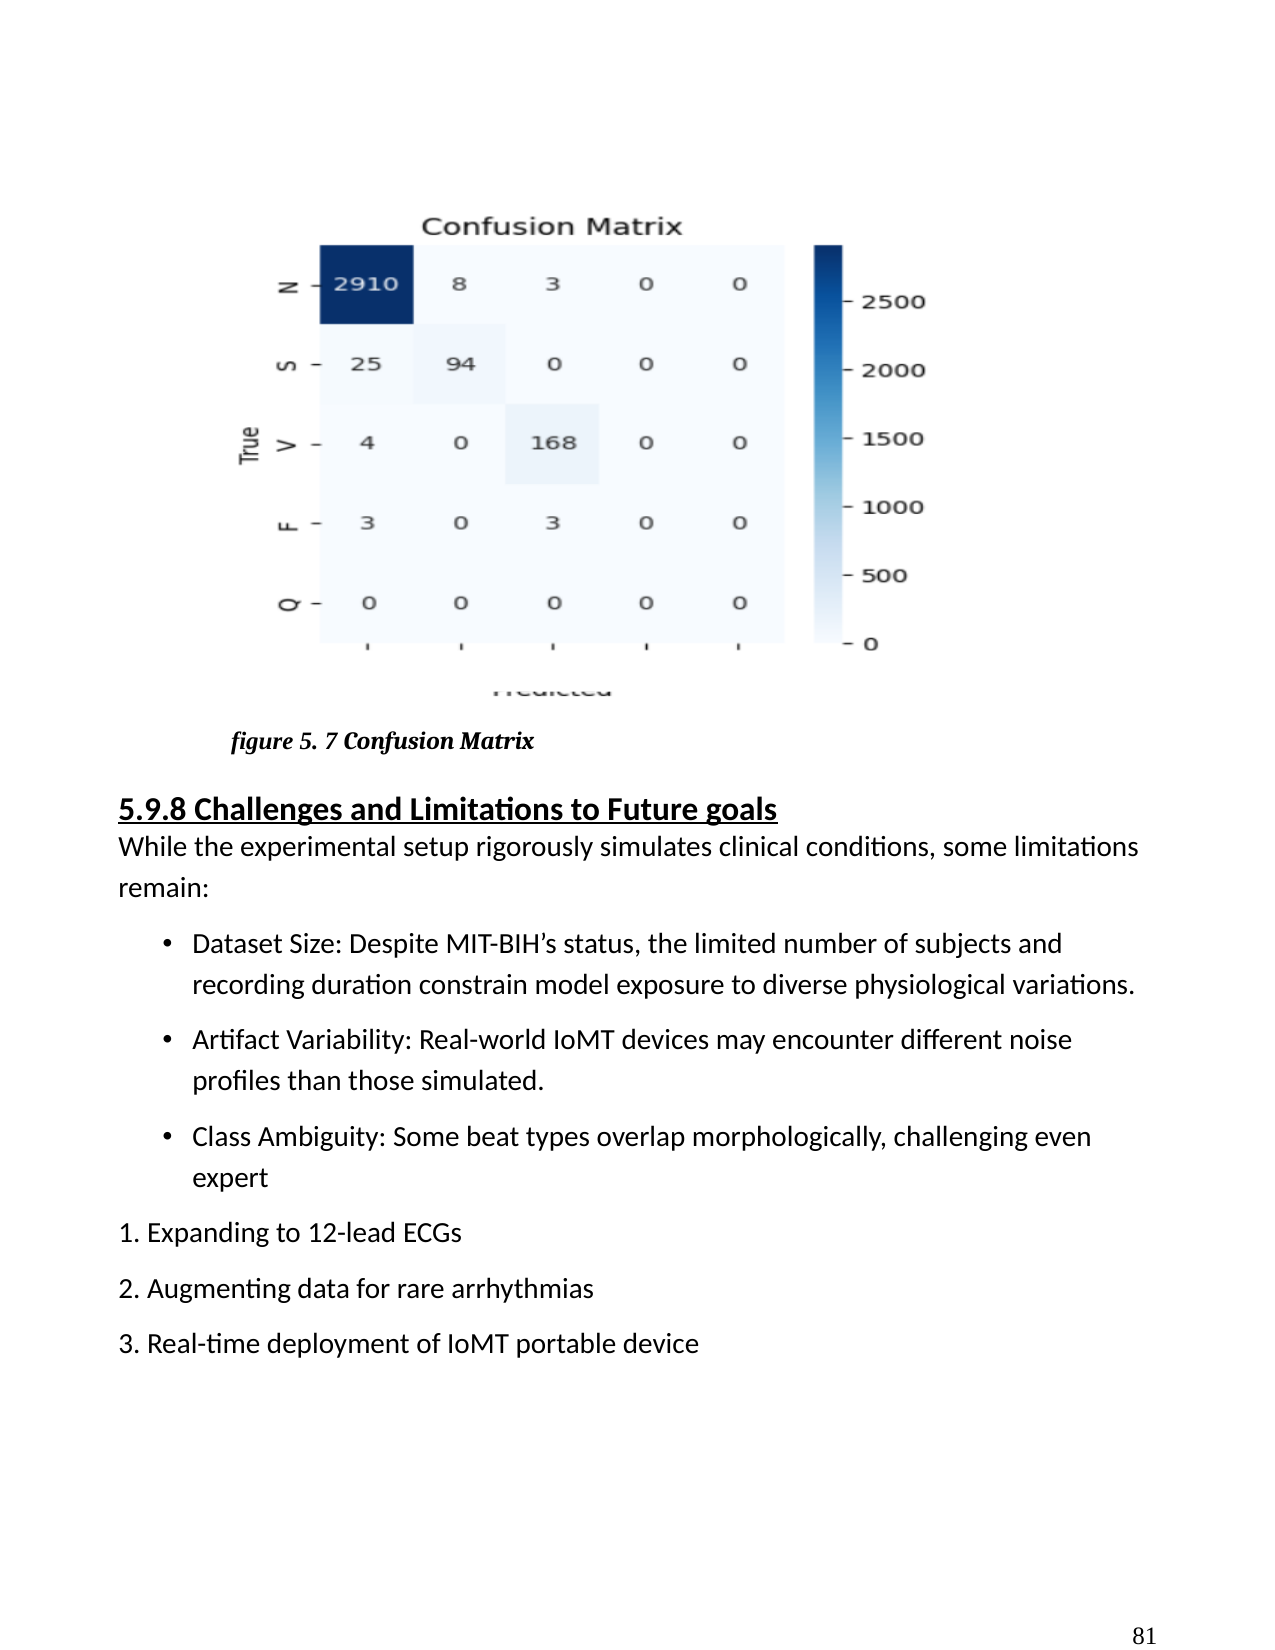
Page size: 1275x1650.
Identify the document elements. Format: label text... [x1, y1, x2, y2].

list Dataset Size: Despite MIT-BIH’s status, the limited number of subjects and recording duration constrain model exposure to diverse physiological variations. [162, 925, 1157, 1001]
text 2. Augmenting data for rare arrhythmias [118, 1270, 1157, 1305]
text 3. Real-time deployment of IoMT portable device [118, 1325, 1157, 1361]
picture [230, 692, 935, 697]
text While the experimental setup rigorously simulates clinical conditions, some limitations remain: [118, 828, 1157, 905]
picture [230, 207, 935, 650]
list Artifact Variability: Real-world IoMT devices may encounter different noise profiles than those simulated. [162, 1021, 1157, 1098]
subtitle 5.9.8 Challenges and Limitations to Future goals [118, 788, 1157, 828]
list Class Ambiguity: Some beat types overlap morphologically, challenging even expert [162, 1118, 1157, 1194]
text 1. Expanding to 12-lead ECGs [118, 1214, 1157, 1250]
